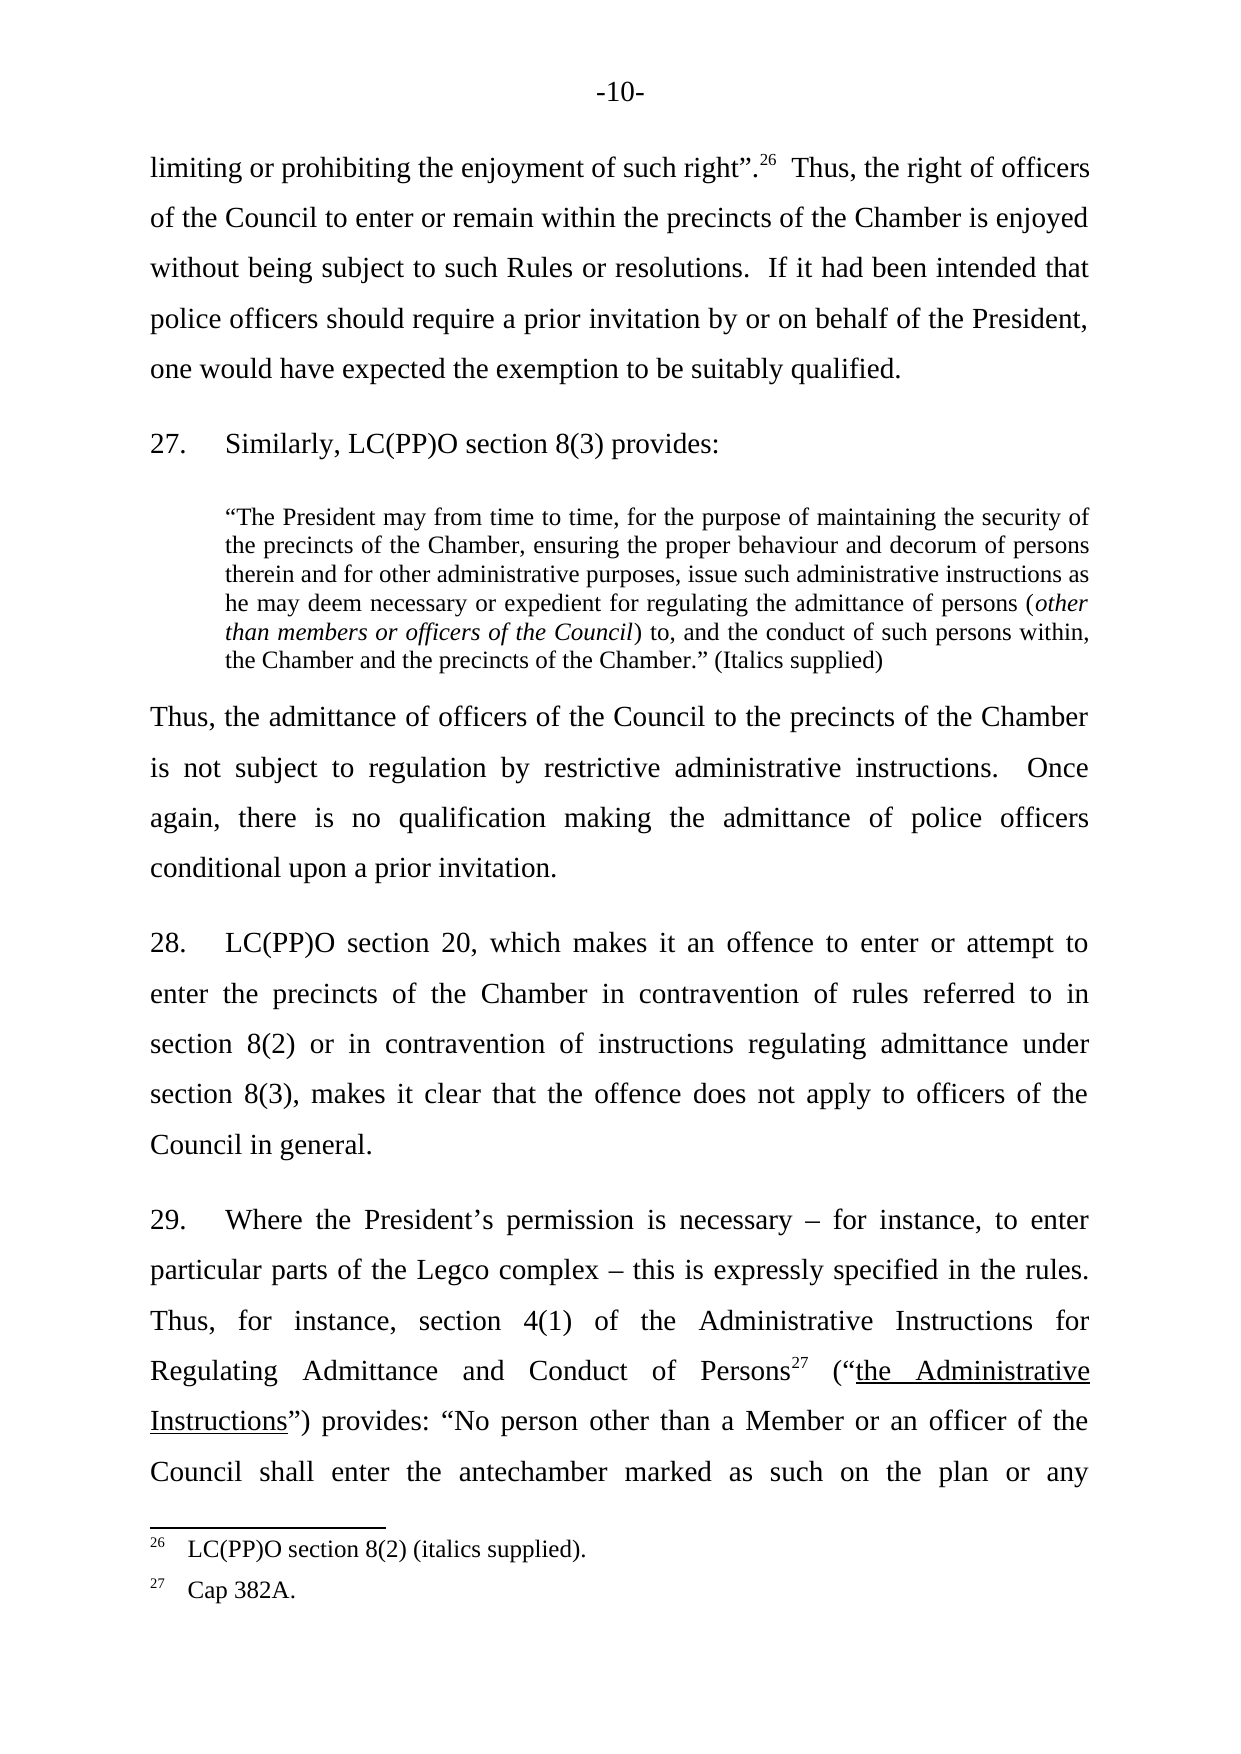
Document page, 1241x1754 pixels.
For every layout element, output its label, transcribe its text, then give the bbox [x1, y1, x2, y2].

list “The President may from time to time, for the purpose of maintaining the security of the precincts of the Chamber, ensuring the proper behaviour and decorum of persons therein and for other administrative purposes, issue such administrative instructions as he may deem necessary or expedient for regulating the admittance of persons (other than members or officers of the Council) to, and the conduct of such persons within, the Chamber and the precincts of the Chamber.” (Italics supplied) [225, 502, 1090, 674]
text Similarly, LC(PP)O section 8(3) provides: [150, 427, 1090, 460]
list Thus, the admittance of officers of the Council to the precincts of the Chamber is not subject to regulation by restrictive administrative instructions. Once again, there is no qualification making the admittance of police officers conditional upon a prior invitation. [150, 699, 1090, 884]
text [150, 1202, 1090, 1487]
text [150, 150, 1090, 385]
text LC(PP)O section 20, which makes it an offence to enter or attempt to enter the precincts of the Chamber in contravention of rules referred to in section 8(2) or in contravention of instructions regulating admittance under section 8(3), makes it clear that the offence does not apply to officers of the Council in general. [150, 926, 1090, 1160]
